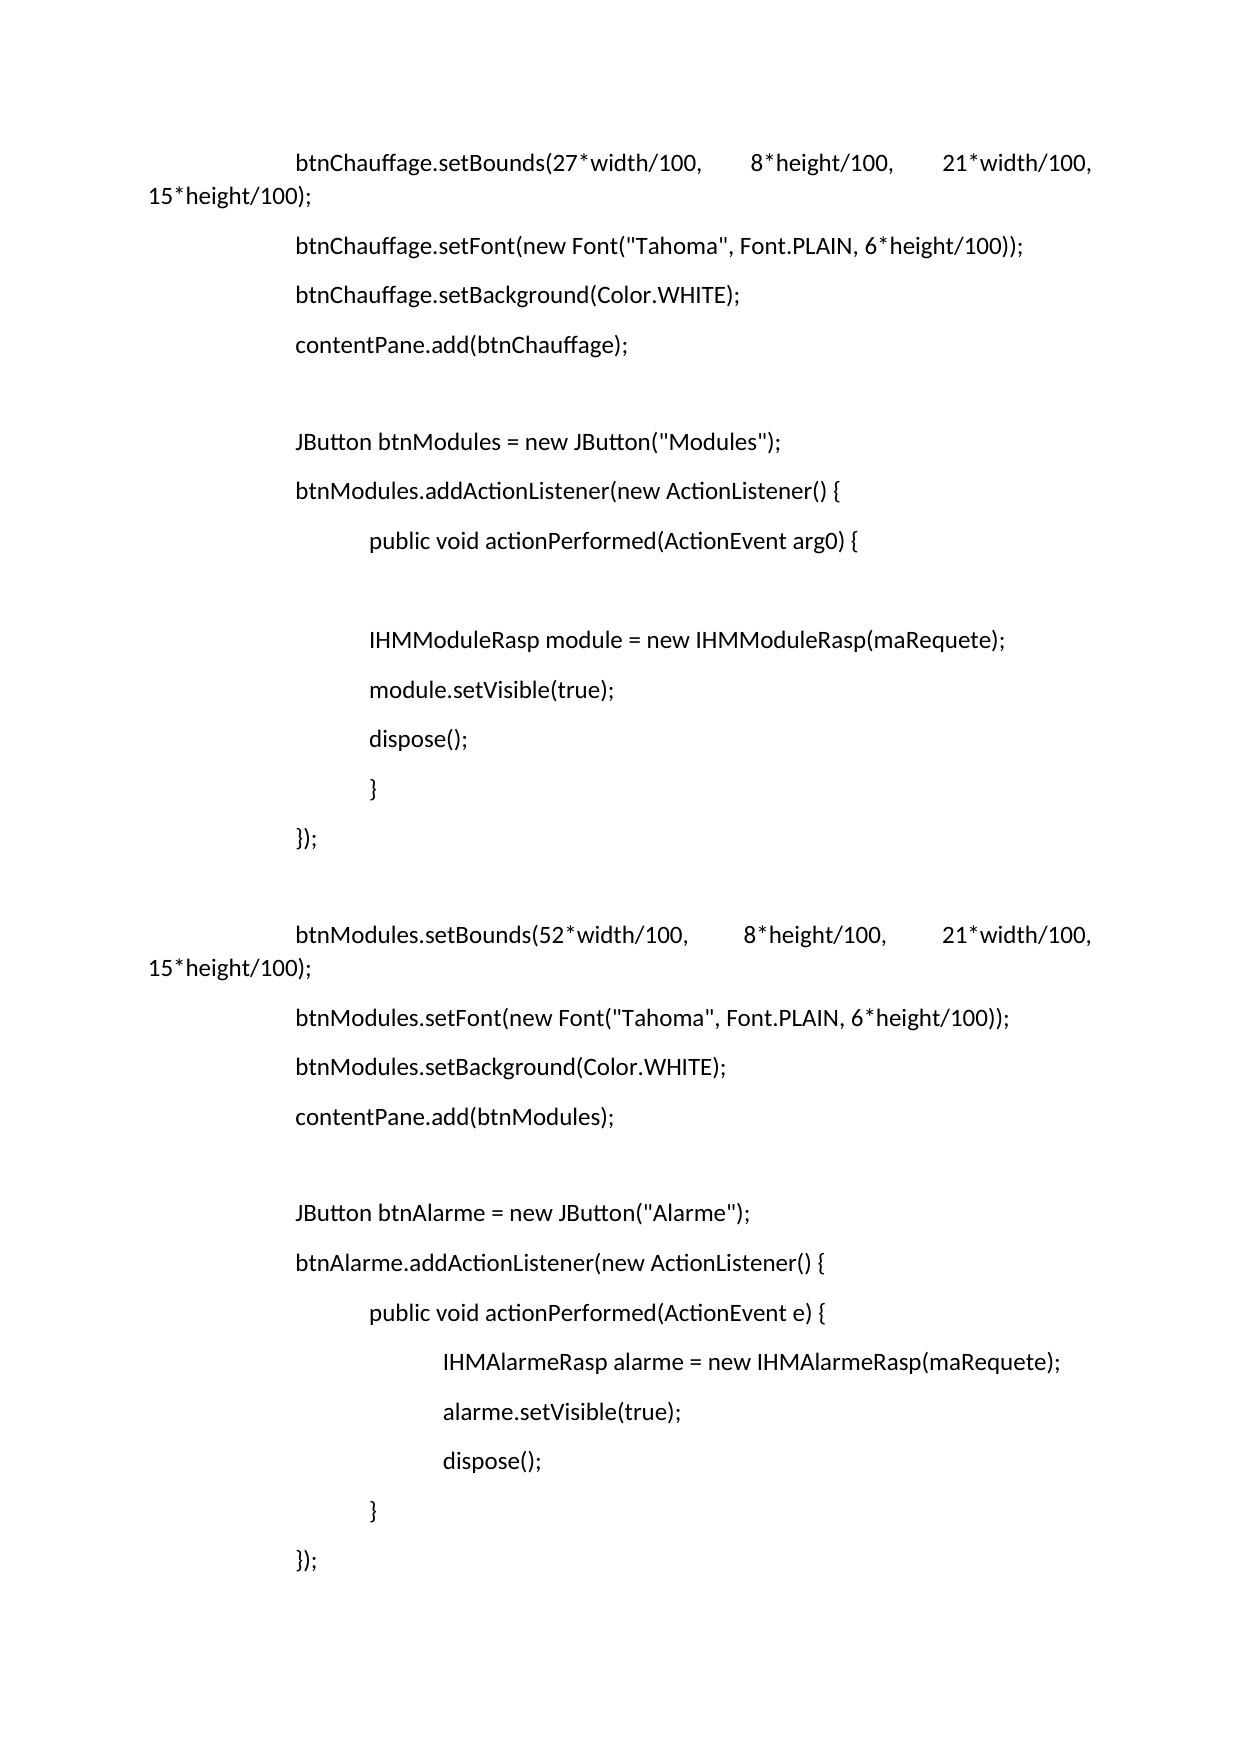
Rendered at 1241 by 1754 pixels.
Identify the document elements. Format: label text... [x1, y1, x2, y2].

text btnModules.setBackground(Color.WHITE); [148, 1051, 1093, 1082]
text public void actionPerformed(ActionEvent e) { [148, 1297, 1093, 1327]
text btnChauffage.setFont(new Font("Tahoma", Font.PLAIN, 6*height/100)); [148, 230, 1093, 261]
text btnModules.addActionListener(new ActionListener() { [148, 476, 1093, 506]
text JButton btnModules = new JButton("Modules"); [148, 426, 1093, 456]
text JButton btnAlarme = new JButton("Alarme"); [148, 1198, 1093, 1228]
text public void actionPerformed(ActionEvent arg0) { [148, 525, 1093, 556]
text alarme.setVisible(true); [148, 1396, 1093, 1426]
text btnModules.setBounds(52*width/100, 8*height/100, 21*width/100, 15*height/100); [148, 919, 1093, 983]
text dispose(); [148, 723, 1093, 754]
text contentPane.add(btnChauffage); [148, 329, 1093, 360]
text btnChauffage.setBounds(27*width/100, 8*height/100, 21*width/100, 15*height/100); [148, 148, 1093, 211]
text }); [148, 823, 1093, 853]
text btnAlarme.addActionListener(new ActionListener() { [148, 1247, 1093, 1278]
text btnChauffage.setBackground(Color.WHITE); [148, 280, 1093, 310]
text IHMModuleRasp module = new IHMModuleRasp(maRequete); [148, 624, 1093, 655]
text } [148, 773, 1093, 803]
text module.setVisible(true); [148, 674, 1093, 704]
text IHMAlarmeRasp alarme = new IHMAlarmeRasp(maRequete); [148, 1346, 1093, 1377]
text btnModules.setFont(new Font("Tahoma", Font.PLAIN, 6*height/100)); [148, 1002, 1093, 1032]
text contentPane.add(btnModules); [148, 1101, 1093, 1131]
text dispose(); [148, 1446, 1093, 1476]
text }); [148, 1545, 1093, 1575]
text } [148, 1495, 1093, 1526]
